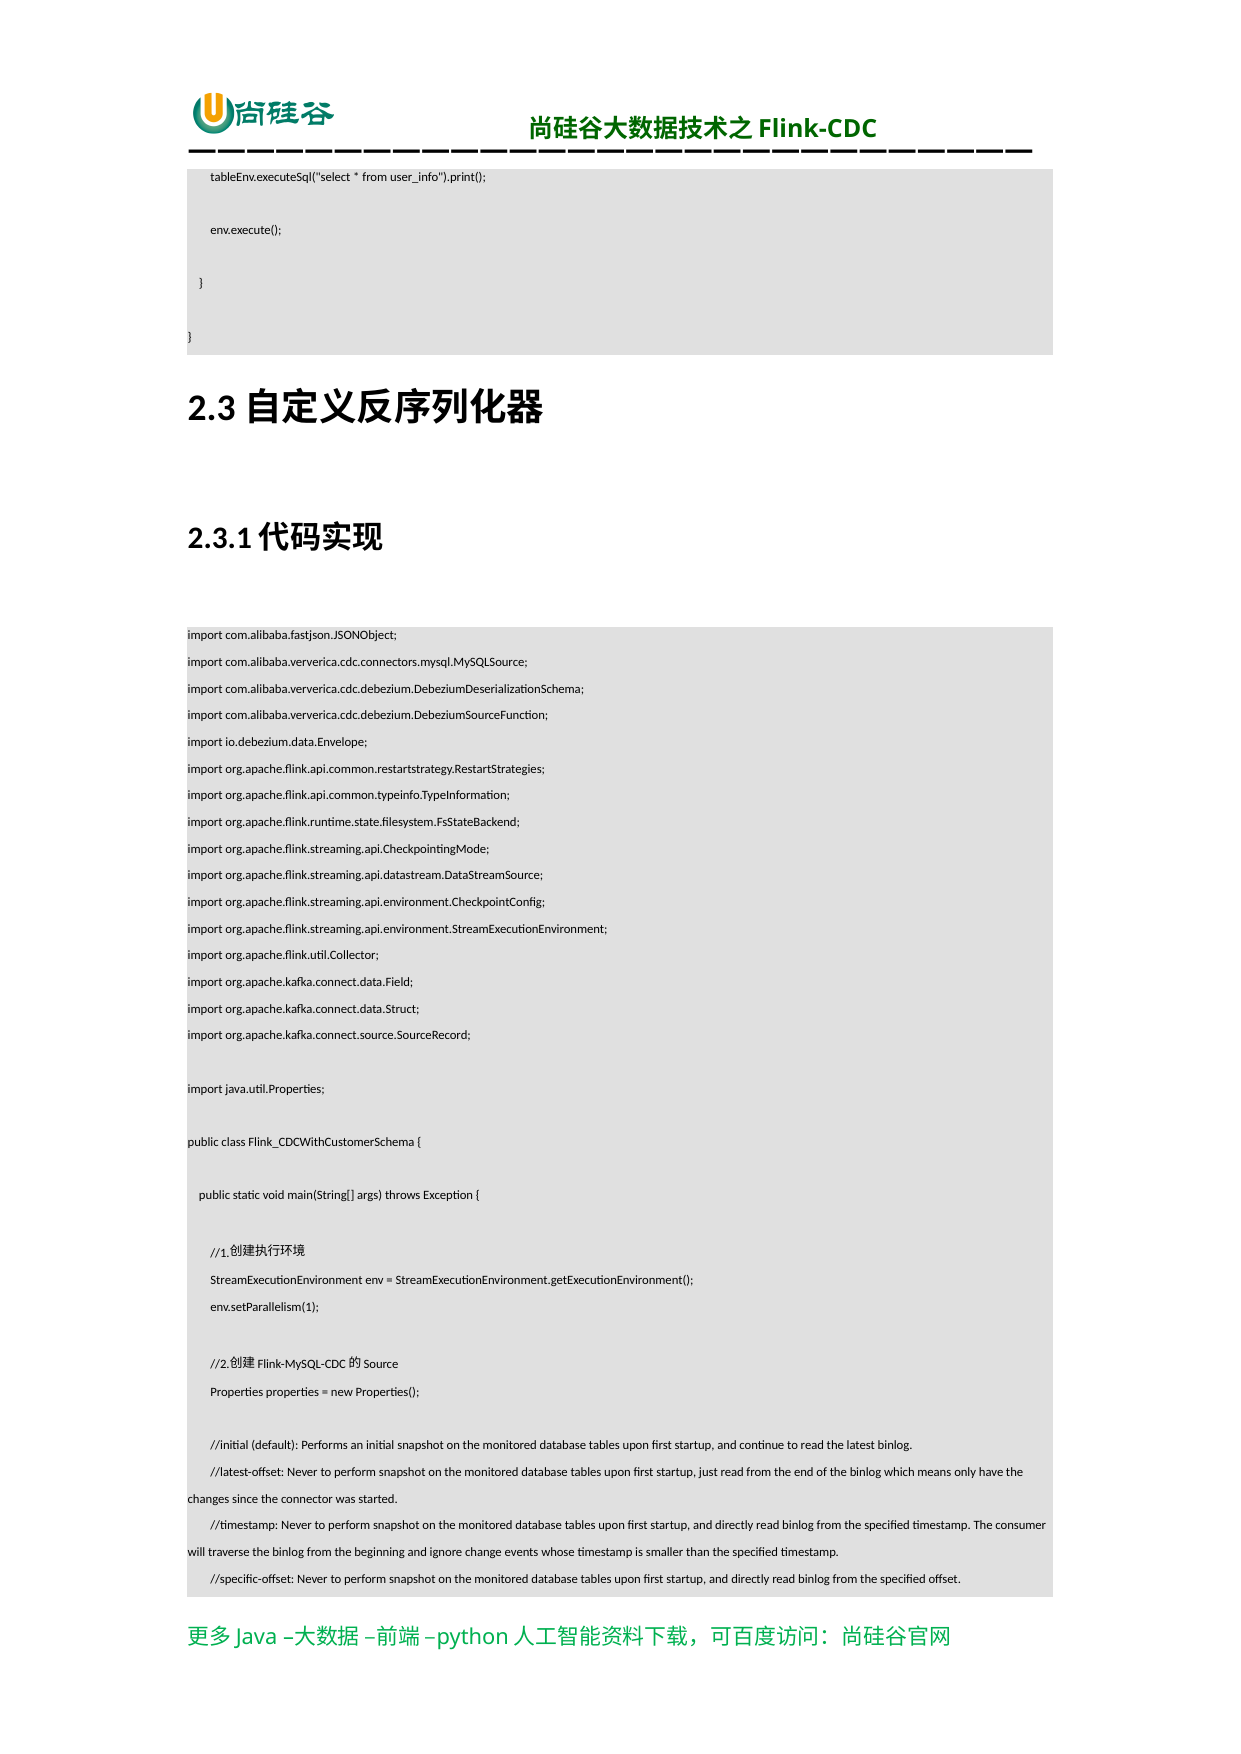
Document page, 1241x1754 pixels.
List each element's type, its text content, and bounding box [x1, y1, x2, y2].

text import org.apache.kafka.connect.data.Field; [187, 974, 1053, 1001]
subtitle 2.3 自定义反序列化器 [187, 372, 1053, 437]
text import org.apache.kafka.connect.source.SourceRecord; [187, 1027, 1053, 1054]
text public static void main(String[] args) throws Exception { [187, 1187, 1053, 1214]
text import org.apache.flink.streaming.api.environment.StreamExecutionEnvironment; [187, 921, 1053, 947]
text import org.apache.kafka.connect.data.Struct; [187, 1001, 1053, 1027]
text //1.创建执行环境 [187, 1241, 1053, 1272]
text import com.alibaba.ververica.cdc.debezium.DebeziumDeserializationSchema; [187, 681, 1053, 707]
picture [187, 88, 338, 138]
text } [187, 329, 1053, 355]
text import com.alibaba.ververica.cdc.connectors.mysql.MySQLSource; [187, 654, 1053, 681]
text //timestamp: Never to perform snapshot on the monitored database tables upon first startup, and directly read binlog from the specified timestamp. The consumer will traverse the binlog from the beginning and ignore change events whose timestamp is smaller than the specified timestamp. [187, 1517, 1053, 1571]
text //latest-offset: Never to perform snapshot on the monitored database tables upon first startup, just read from the end of the binlog which means only have the changes since the connector was started. [187, 1464, 1053, 1517]
text import org.apache.flink.runtime.state.filesystem.FsStateBackend; [187, 814, 1053, 841]
text } [187, 275, 1053, 302]
text import com.alibaba.fastjson.JSONObject; [187, 627, 1053, 654]
text import org.apache.flink.streaming.api.CheckpointingMode; [187, 841, 1053, 867]
text Properties properties = new Properties(); [187, 1384, 1053, 1411]
text import io.debezium.data.Envelope; [187, 734, 1053, 761]
text import org.apache.flink.streaming.api.datastream.DataStreamSource; [187, 867, 1053, 894]
text import java.util.Properties; [187, 1081, 1053, 1107]
text env.execute(); [187, 222, 1053, 249]
text import org.apache.flink.api.common.typeinfo.TypeInformation; [187, 787, 1053, 814]
text //2.创建Flink-MySQL-CDC的Source [187, 1352, 1053, 1384]
text tableEnv.executeSql("select * from user_info").print(); [187, 169, 1053, 195]
text StreamExecutionEnvironment env = StreamExecutionEnvironment.getExecutionEnvironment(); [187, 1272, 1053, 1299]
text import org.apache.flink.streaming.api.environment.CheckpointConfig; [187, 894, 1053, 921]
text public class Flink_CDCWithCustomerSchema { [187, 1134, 1053, 1161]
subtitle 2.3.1 代码实现 [187, 503, 1053, 568]
text //specific-offset: Never to perform snapshot on the monitored database tables upon first startup, and directly read binlog from the specified offset. [187, 1571, 1053, 1597]
text import com.alibaba.ververica.cdc.debezium.DebeziumSourceFunction; [187, 707, 1053, 734]
text env.setParallelism(1); [187, 1299, 1053, 1326]
text //initial (default): Performs an initial snapshot on the monitored database tables upon first startup, and continue to read the latest binlog. [187, 1437, 1053, 1464]
text import org.apache.flink.api.common.restartstrategy.RestartStrategies; [187, 761, 1053, 787]
text import org.apache.flink.util.Collector; [187, 947, 1053, 974]
